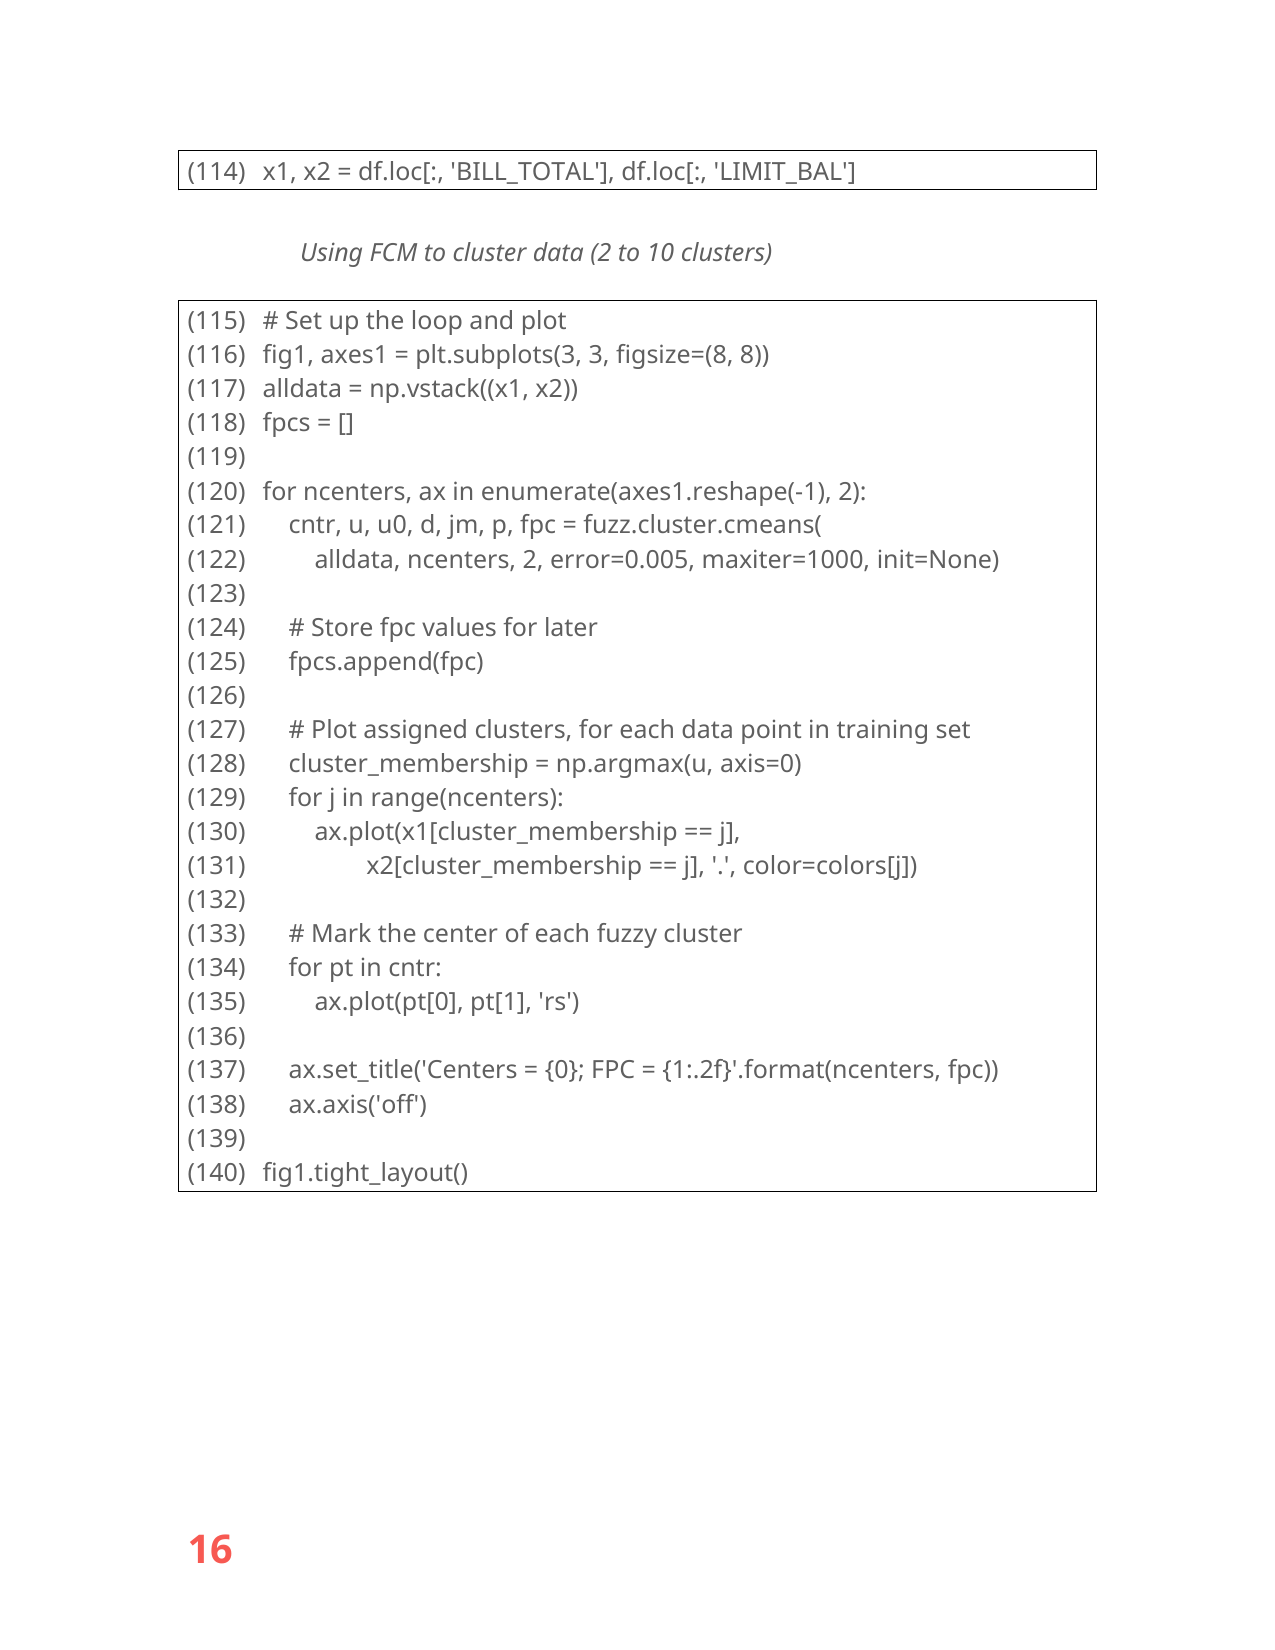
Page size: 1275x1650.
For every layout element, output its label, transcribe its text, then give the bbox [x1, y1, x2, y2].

text ax.axis('off') [187, 1086, 1087, 1120]
text for pt in cntr: [187, 950, 1087, 984]
text # Store fpc values for later [187, 609, 1087, 643]
text for ncenters, ax in enumerate(axes1.reshape(-1), 2): [187, 473, 1087, 507]
text fig1.tight_layout() [179, 1151, 1096, 1191]
text cntr, u, u0, d, jm, p, fpc = fuzz.cluster.cmeans( [187, 507, 1087, 541]
text cluster_membership = np.argmax(u, axis=0) [187, 746, 1087, 780]
text ax.plot(pt[0], pt[1], 'rs') [187, 984, 1087, 1018]
text fpcs = [] [187, 405, 1087, 439]
text for j in range(ncenters): [187, 780, 1087, 814]
text x2[cluster_membership == j], '.', color=colors[j]) [187, 848, 1087, 882]
text ax.plot(x1[cluster_membership == j], [187, 814, 1087, 848]
text alldata = np.vstack((x1, x2)) [187, 371, 1087, 405]
list Using FCM to cluster data (2 to 10 clusters) [300, 234, 1087, 269]
text alldata, ncenters, 2, error=0.005, maxiter=1000, init=None) [187, 541, 1087, 575]
text # Set up the loop and plot [179, 301, 1096, 337]
text # Mark the center of each fuzzy cluster [187, 916, 1087, 950]
text x1, x2 = df.loc[:, 'BILL_TOTAL'], df.loc[:, 'LIMIT_BAL'] [179, 151, 1096, 189]
text fpcs.append(fpc) [187, 643, 1087, 677]
text ax.set_title('Centers = {0}; FPC = {1:.2f}'.format(ncenters, fpc)) [187, 1052, 1087, 1086]
text fig1, axes1 = plt.subplots(3, 3, figsize=(8, 8)) [187, 337, 1087, 371]
text # Plot assigned clusters, for each data point in training set [187, 712, 1087, 746]
